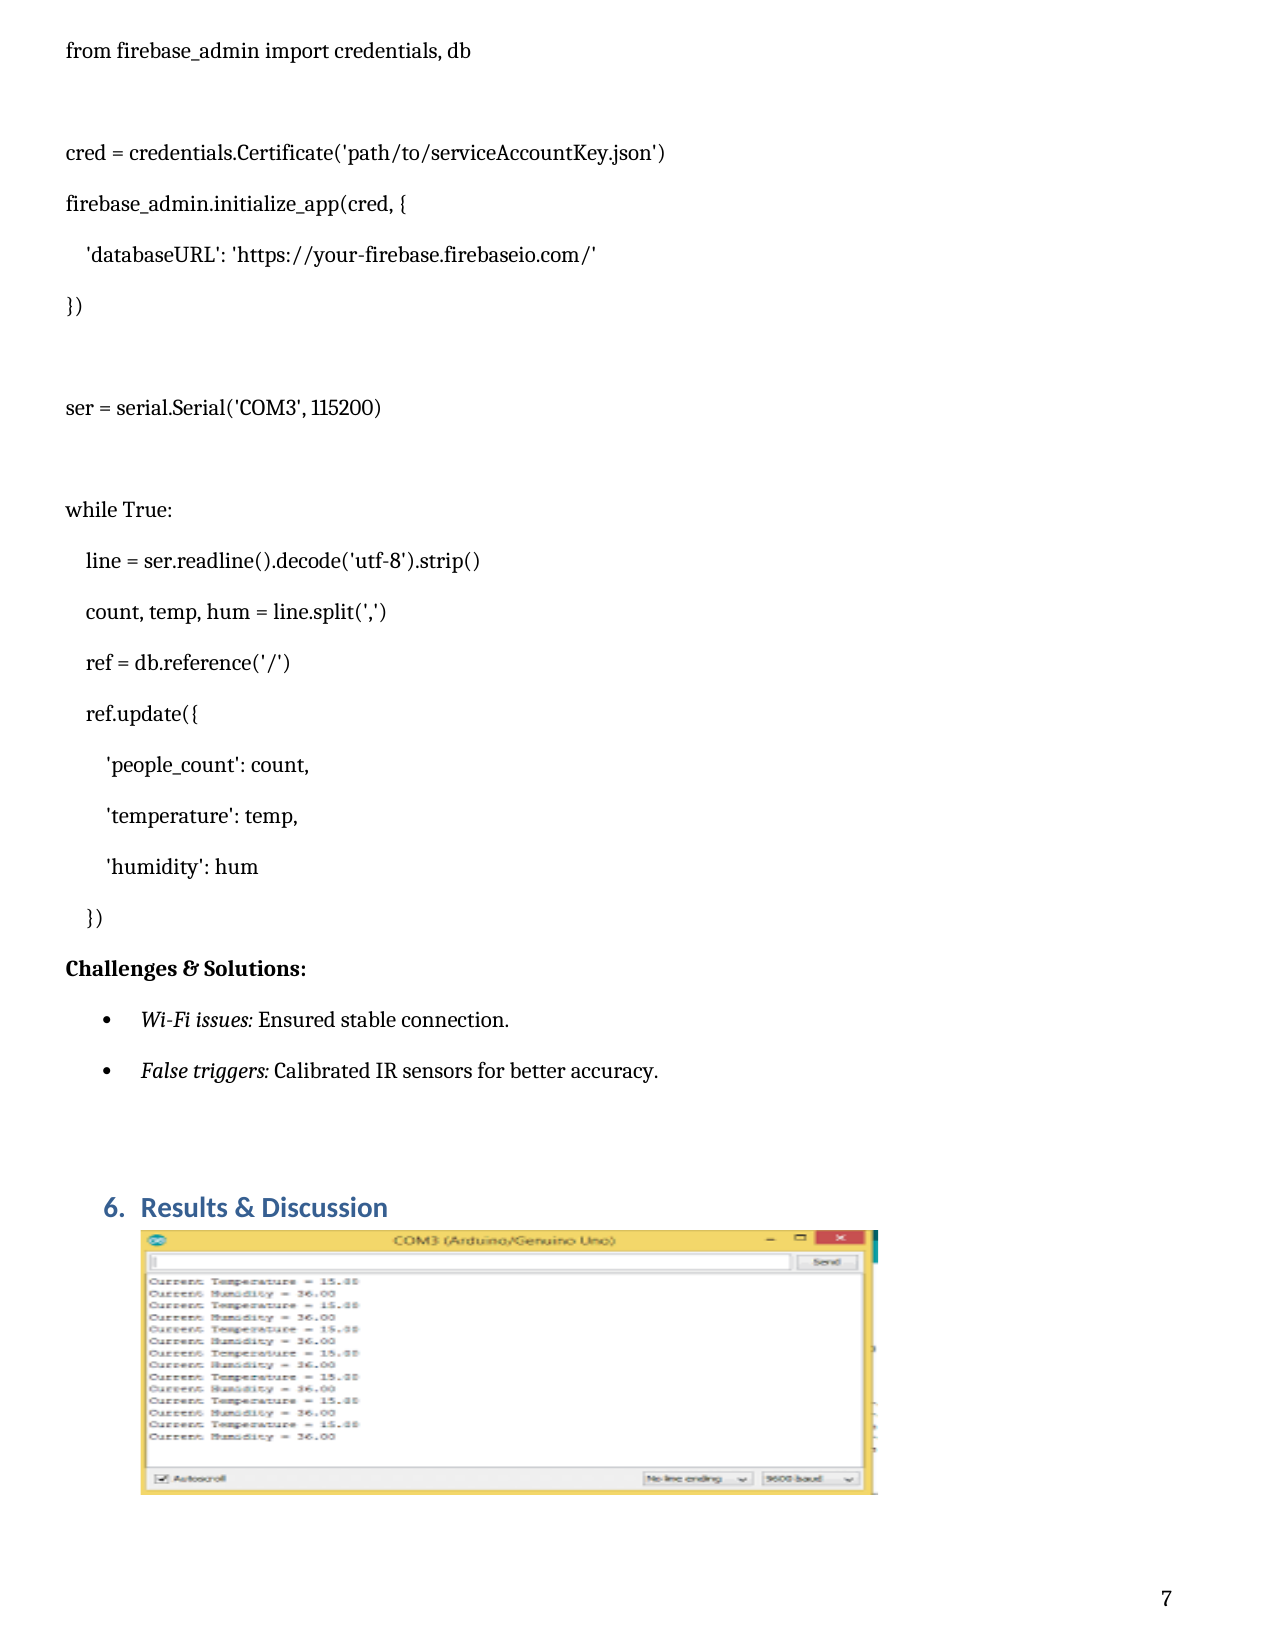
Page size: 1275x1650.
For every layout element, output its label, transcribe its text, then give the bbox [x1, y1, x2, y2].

list Wi-Fi issues: Ensured stable connection. [103, 1007, 1172, 1034]
text cred = credentials.Certificate('path/to/serviceAccountKey.json') [66, 139, 1172, 166]
text firebase_admin.initialize_app(cred, { [66, 191, 1172, 217]
text count, temp, hum = line.split(',') [66, 599, 1172, 625]
text 'databaseURL': 'https://your-firebase.firebaseio.com/' [66, 242, 1172, 268]
text while True: [66, 497, 1172, 523]
text }) [66, 905, 1172, 932]
text }) [66, 293, 1172, 319]
text 'humidity': hum [66, 854, 1172, 881]
text 'people_count': count, [66, 752, 1172, 778]
text line = ser.readline().decode('utf-8').strip() [66, 548, 1172, 574]
text ser = serial.Serial('COM3', 115200) [66, 395, 1172, 421]
text from firebase_admin import credentials, db [66, 37, 1172, 64]
text ref.update({ [66, 701, 1172, 727]
text Challenges & Solutions: [66, 956, 1172, 983]
picture [140, 1230, 879, 1495]
text ref = db.reference('/') [66, 650, 1172, 676]
subtitle Results & Discussion [103, 1189, 1172, 1225]
list False triggers: Calibrated IR sensors for better accuracy. [103, 1058, 1172, 1085]
text 'temperature': temp, [66, 803, 1172, 829]
